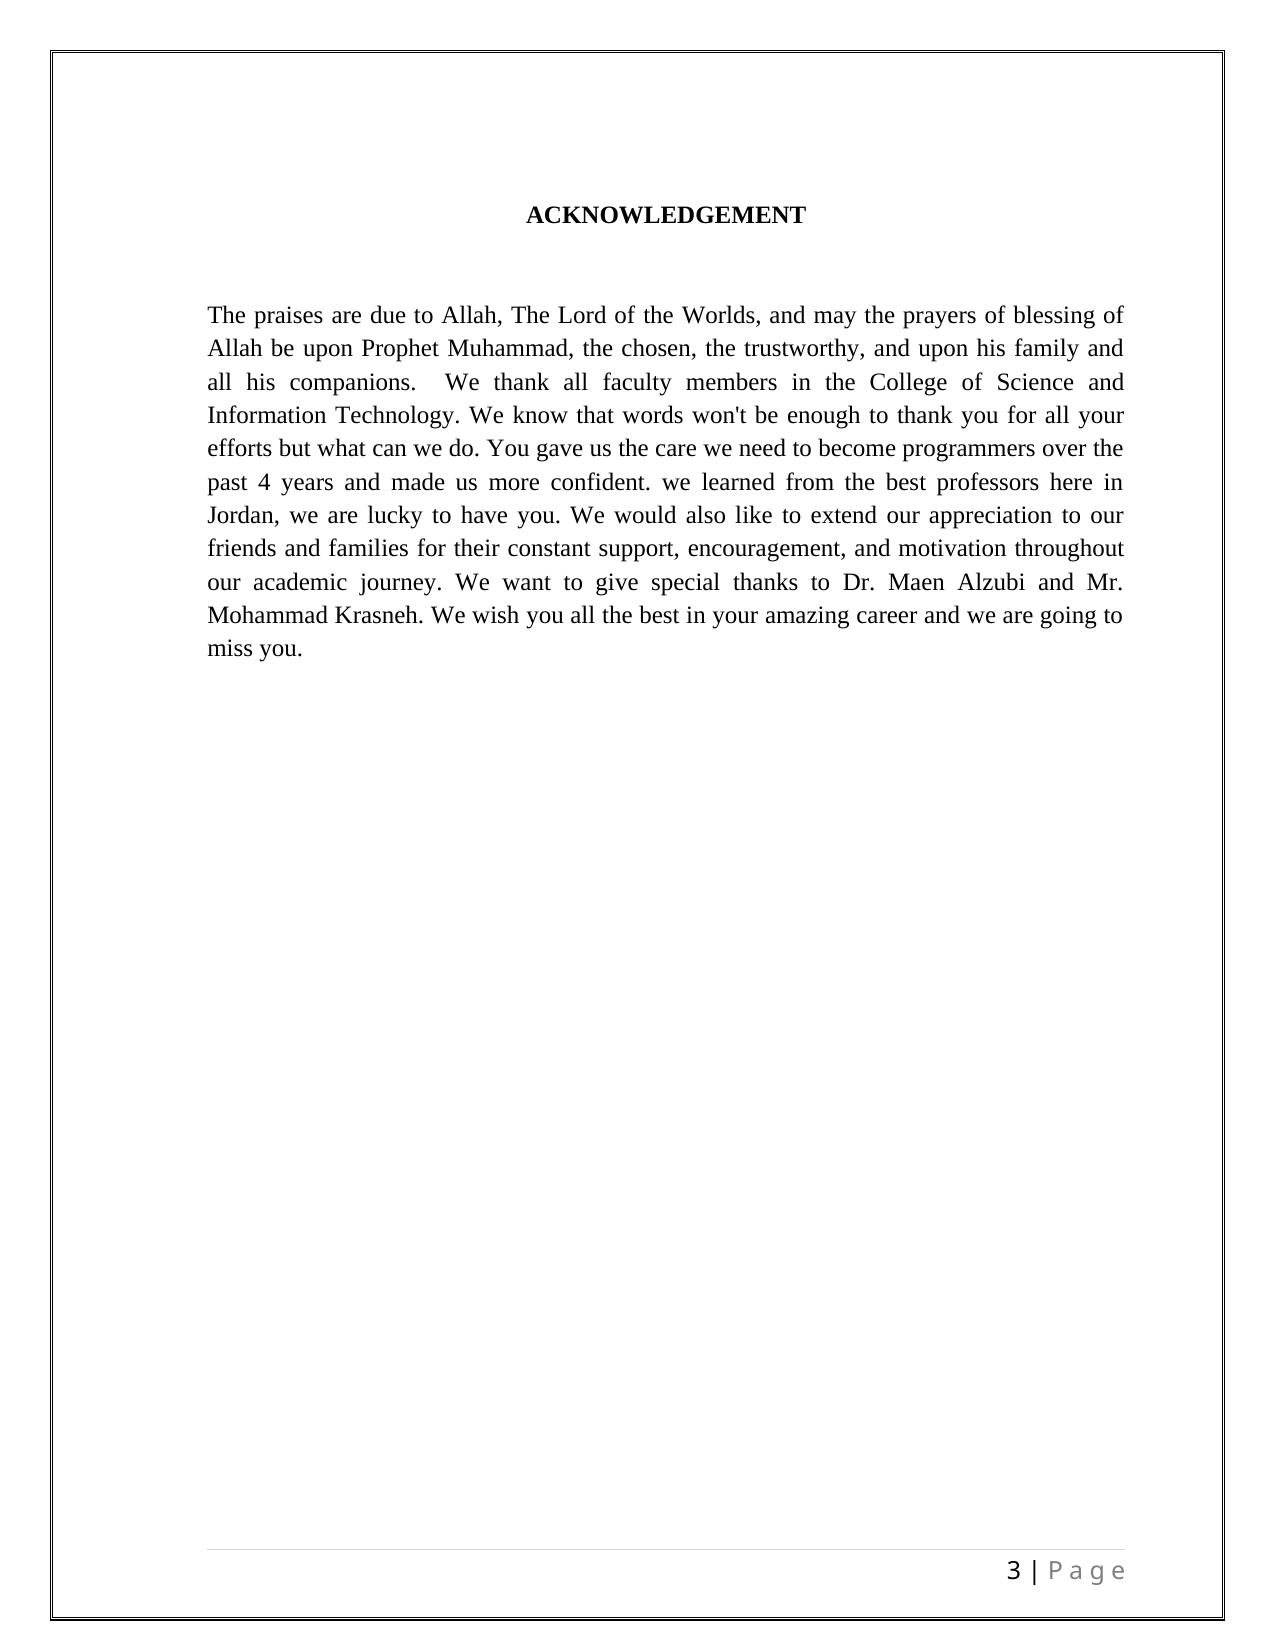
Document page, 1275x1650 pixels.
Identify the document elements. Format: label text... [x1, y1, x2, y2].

text ACKNOWLEDGEMENT [207, 200, 1125, 229]
text The praises are due to Allah, The Lord of the Worlds, and may the prayers of blessing of Allah be upon Prophet Muhammad, the chosen, the trustworthy, and upon his family and all his companions. We thank all faculty members in the College of Science and Information Technology. We know that words won't be enough to thank you for all your efforts but what can we do. You gave us the care we need to become programmers over the past 4 years and made us more confident. we learned from the best professors here in Jordan, we are lucky to have you. We would also like to extend our appreciation to our friends and families for their constant support, encouragement, and motivation throughout our academic journey. We want to give special thanks to Dr. Maen Alzubi and Mr. Mohammad Krasneh. We wish you all the best in your amazing career and we are going to miss you. [207, 300, 1125, 662]
